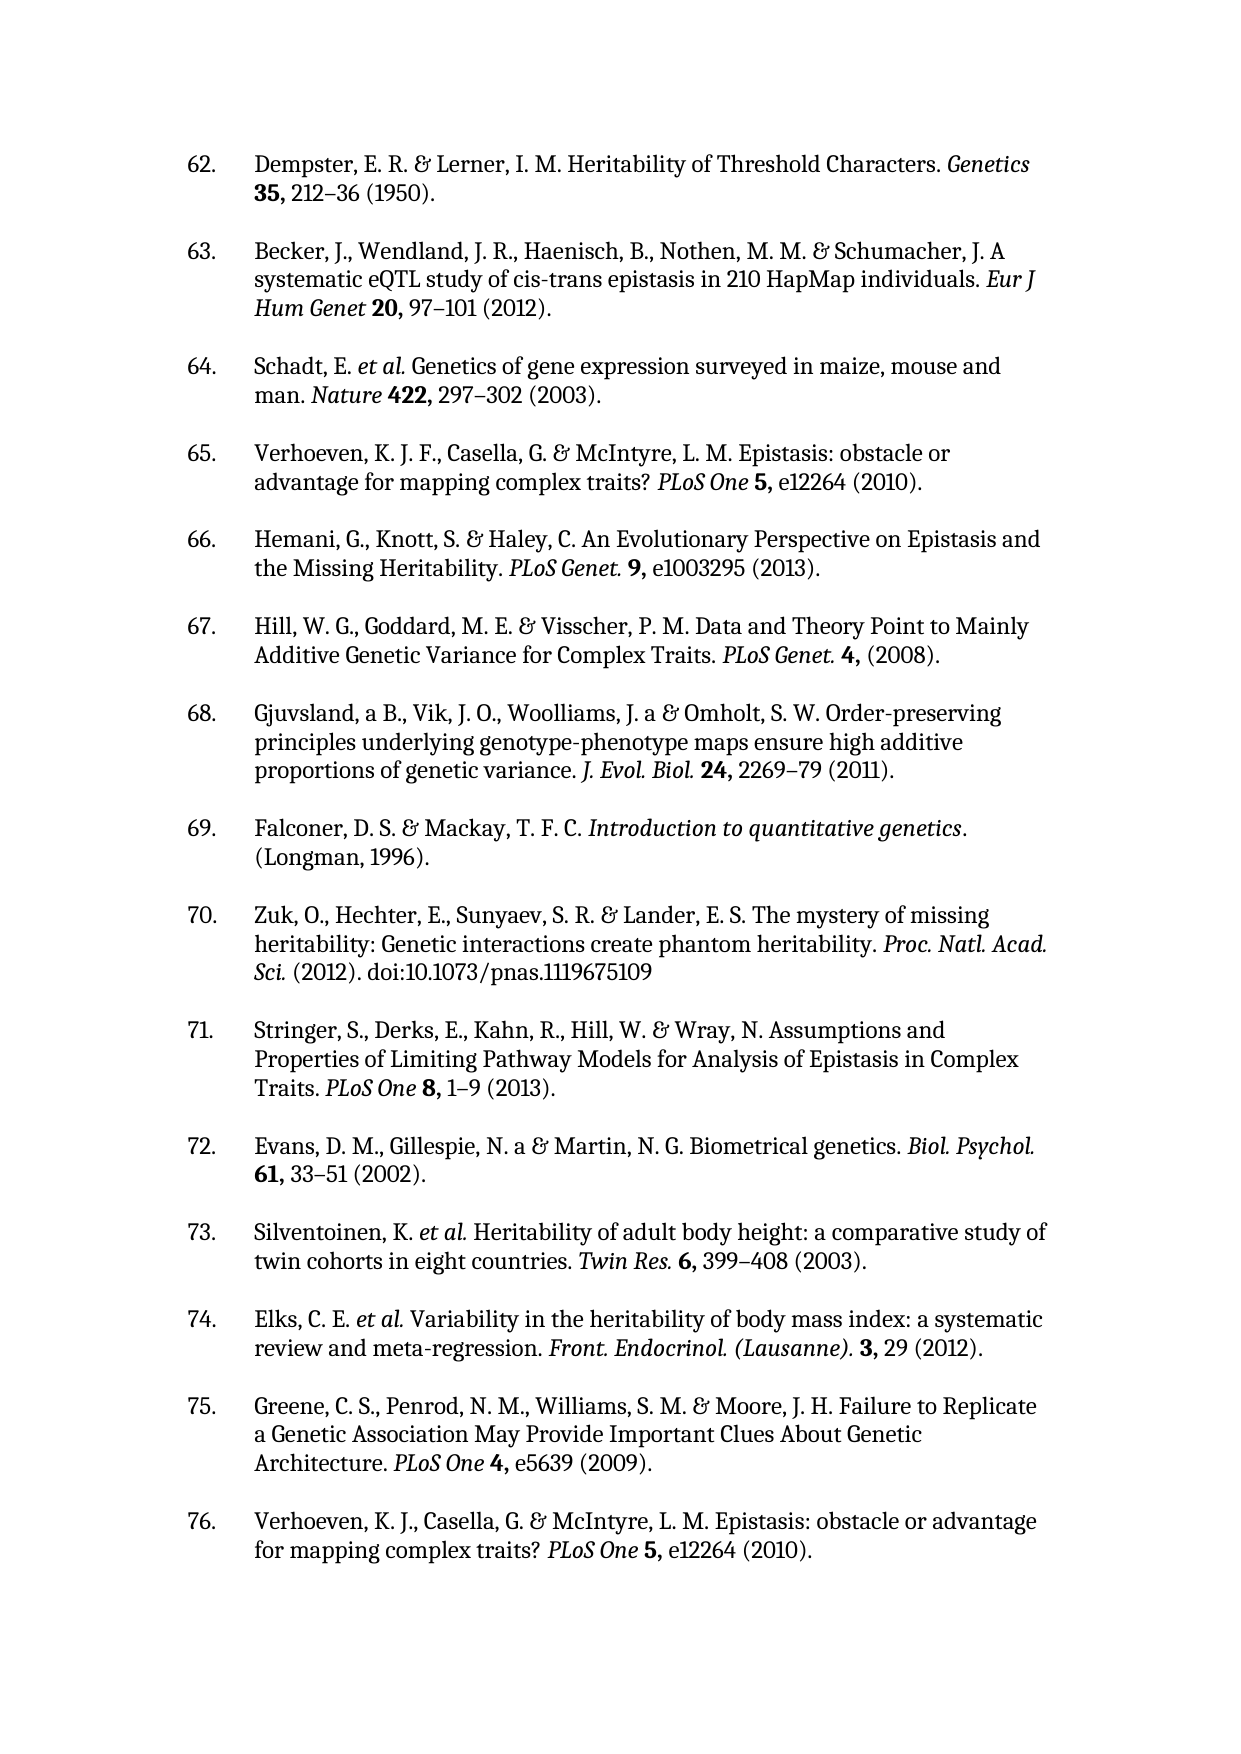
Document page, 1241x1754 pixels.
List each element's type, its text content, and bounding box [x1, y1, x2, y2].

text 69. Falconer, D. S. & Mackay, T. F. C. Introduction to quantitative genetics. (Longman, 1996). [187, 814, 1053, 872]
text 67. Hill, W. G., Goddard, M. E. & Visscher, P. M. Data and Theory Point to Mainly Additive Genetic Variance for Complex Traits. PLoS Genet. 4, (2008). [187, 612, 1053, 669]
text 62. Dempster, E. R. & Lerner, I. M. Heritability of Threshold Characters. Genetics 35, 212–36 (1950). [187, 150, 1053, 207]
text 70. Zuk, O., Hechter, E., Sunyaev, S. R. & Lander, E. S. The mystery of missing heritability: Genetic interactions create phantom heritability. Proc. Natl. Acad. Sci. (2012). doi:10.1073/pnas.1119675109 [187, 901, 1053, 987]
text 75. Greene, C. S., Penrod, N. M., Williams, S. M. & Moore, J. H. Failure to Replicate a Genetic Association May Provide Important Clues About Genetic Architecture. PLoS One 4, e5639 (2009). [187, 1392, 1053, 1478]
text 72. Evans, D. M., Gillespie, N. a & Martin, N. G. Biometrical genetics. Biol. Psychol. 61, 33–51 (2002). [187, 1132, 1053, 1189]
text 76. Verhoeven, K. J., Casella, G. & McIntyre, L. M. Epistasis: obstacle or advantage for mapping complex traits? PLoS One 5, e12264 (2010). [187, 1507, 1053, 1564]
text 65. Verhoeven, K. J. F., Casella, G. & McIntyre, L. M. Epistasis: obstacle or advantage for mapping complex traits? PLoS One 5, e12264 (2010). [187, 439, 1053, 496]
text 74. Elks, C. E. et al. Variability in the heritability of body mass index: a systematic review and meta-regression. Front. Endocrinol. (Lausanne). 3, 29 (2012). [187, 1305, 1053, 1362]
text 73. Silventoinen, K. et al. Heritability of adult body height: a comparative study of twin cohorts in eight countries. Twin Res. 6, 399–408 (2003). [187, 1218, 1053, 1276]
text 63. Becker, J., Wendland, J. R., Haenisch, B., Nothen, M. M. & Schumacher, J. A systematic eQTL study of cis-trans epistasis in 210 HapMap individuals. Eur J Hum Genet 20, 97–101 (2012). [187, 237, 1053, 323]
text 66. Hemani, G., Knott, S. & Haley, C. An Evolutionary Perspective on Epistasis and the Missing Heritability. PLoS Genet. 9, e1003295 (2013). [187, 525, 1053, 583]
text 71. Stringer, S., Derks, E., Kahn, R., Hill, W. & Wray, N. Assumptions and Properties of Limiting Pathway Models for Analysis of Epistasis in Complex Traits. PLoS One 8, 1–9 (2013). [187, 1016, 1053, 1102]
text 64. Schadt, E. et al. Genetics of gene expression surveyed in maize, mouse and man. Nature 422, 297–302 (2003). [187, 352, 1053, 409]
text 68. Gjuvsland, a B., Vik, J. O., Woolliams, J. a & Omholt, S. W. Order-preserving principles underlying genotype-phenotype maps ensure high additive proportions of genetic variance. J. Evol. Biol. 24, 2269–79 (2011). [187, 699, 1053, 785]
